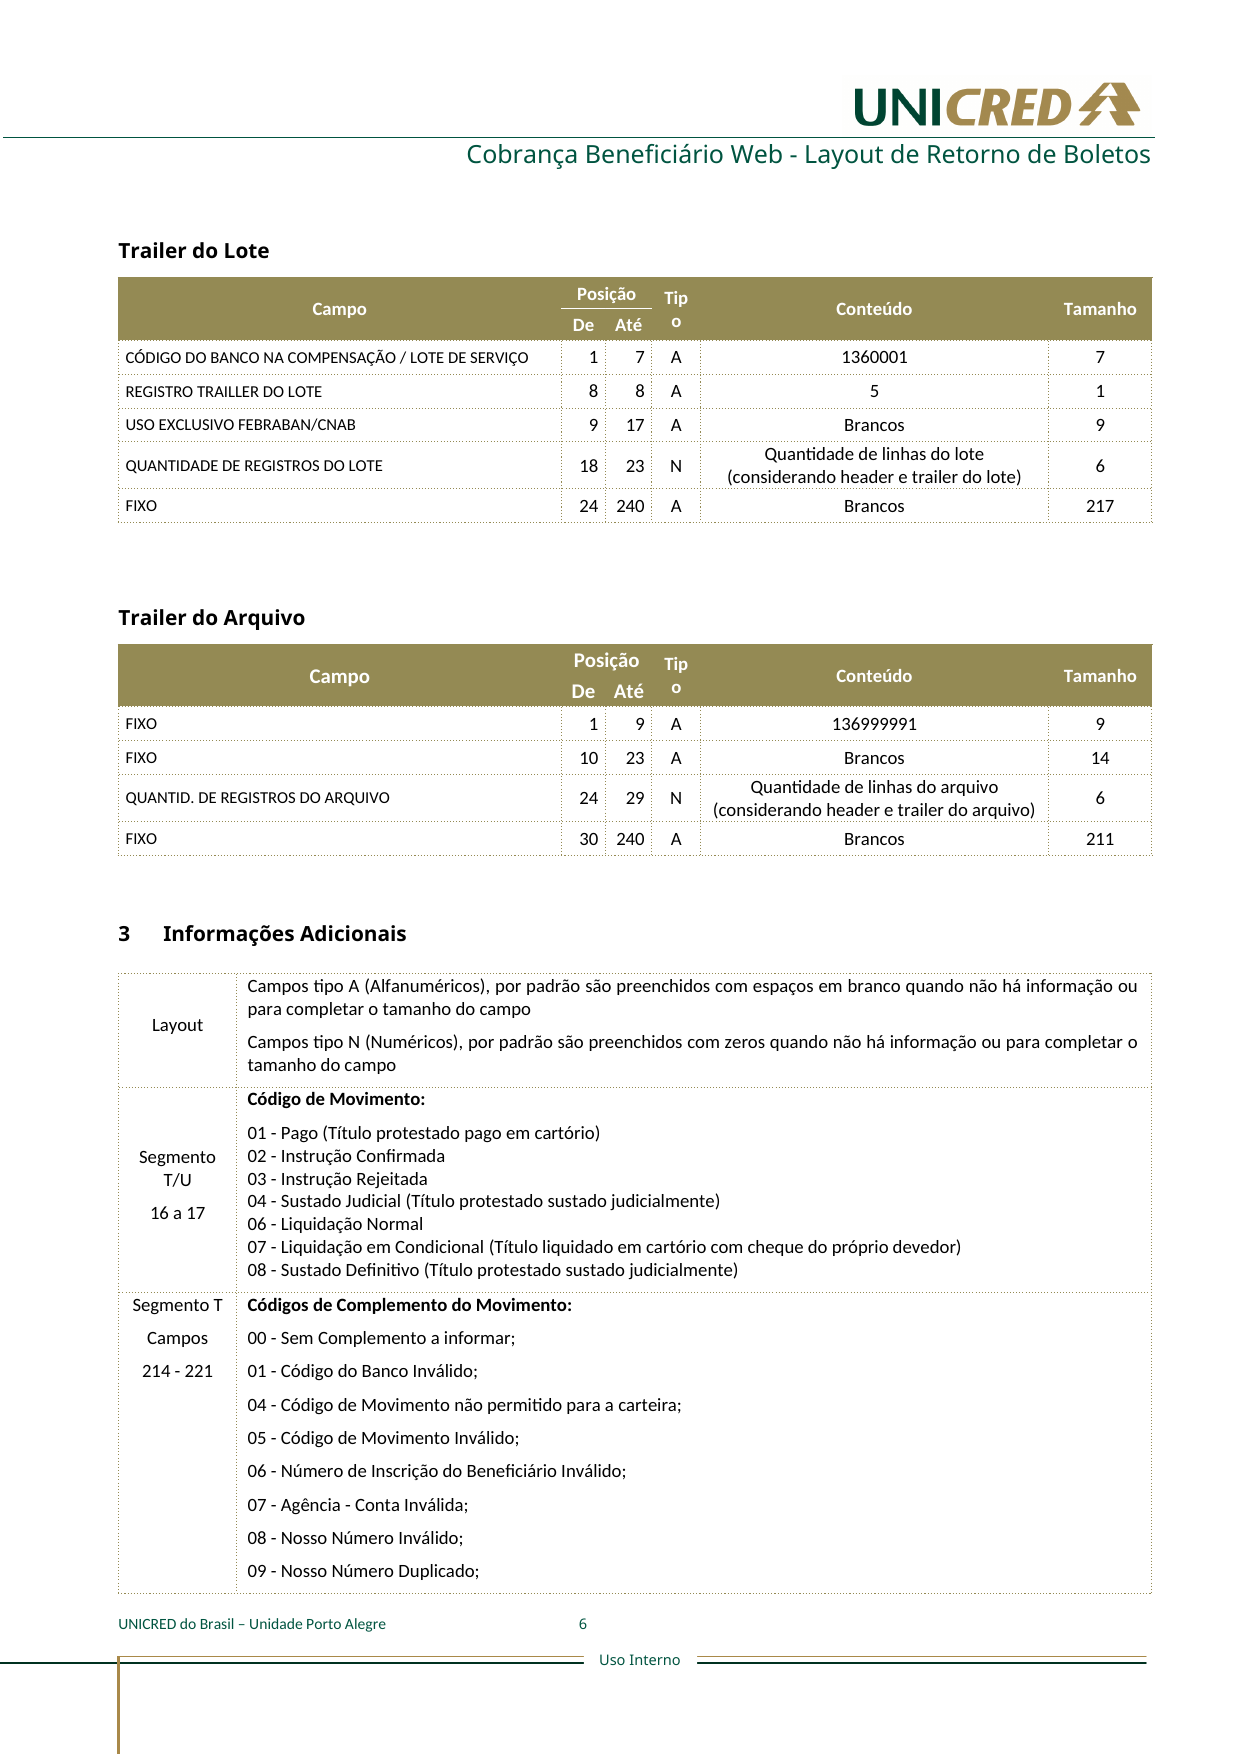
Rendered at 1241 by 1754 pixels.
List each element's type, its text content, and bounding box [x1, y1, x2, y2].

table_cell De [561, 309, 605, 340]
table_cell FIXO [118, 706, 561, 740]
table_cell 18 [561, 441, 605, 488]
table_cell 30 [561, 821, 605, 855]
table_header Tamanho [1048, 644, 1152, 706]
table_header Conteúdo [700, 277, 1048, 340]
table_cell Código de Movimento: 01 - Pago (Título protestado pago em cartório) 02 - Instrução Confirmada 03 - Instrução Rejeitada 04 - Sustado Judicial (Título protestado sustado judicialmente) 06 - Liquidação Normal 07 - Liquidação em Condicional (Título liquidado em cartório com cheque do próprio devedor) 08 - Sustado Definitivo (Título protestado sustado judicialmente) [236, 1087, 1151, 1292]
table_cell 9 [1048, 706, 1152, 740]
table_cell 9 [561, 408, 605, 441]
table_cell Quantidade de linhas do arquivo (considerando header e trailer do arquivo) [700, 774, 1048, 821]
table_cell A [652, 340, 700, 373]
table_cell QUANTID. DE REGISTROS DO ARQUIVO [118, 774, 561, 821]
table_cell A [652, 374, 700, 407]
table_cell 1 [561, 706, 605, 740]
table_cell 23 [605, 740, 652, 774]
table_header Posição [561, 644, 652, 675]
table_header Campo [118, 277, 561, 340]
table_cell 7 [605, 340, 652, 373]
table_cell Brancos [700, 408, 1048, 441]
table_cell QUANTIDADE DE REGISTROS DO LOTE [118, 441, 561, 488]
table_cell Brancos [700, 488, 1048, 522]
text Trailer do Arquivo [118, 603, 1152, 631]
table_cell 217 [1048, 488, 1152, 522]
table_cell Até [605, 675, 652, 706]
table_header Tamanho [1048, 277, 1152, 340]
table_cell 8 [605, 374, 652, 407]
subtitle Informações Adicionais [118, 919, 1152, 948]
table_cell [236, 1292, 1151, 1593]
table_cell 5 [700, 374, 1048, 407]
table_header Campos tipo A (Alfanuméricos), por padrão são preenchidos com espaços em branco quando não há informação ou para completar o tamanho do campo Campos tipo N (Numéricos), por padrão são preenchidos com zeros quando não há informação ou para completar o tamanho do campo [236, 973, 1151, 1087]
table_cell A [652, 706, 700, 740]
table_cell A [652, 821, 700, 855]
table_cell A [652, 740, 700, 774]
table_header Campo [118, 644, 561, 706]
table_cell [119, 1292, 236, 1593]
table_cell 6 [1048, 774, 1152, 821]
table_cell Quantidade de linhas do lote (considerando header e trailer do lote) [700, 441, 1048, 488]
table_cell N [652, 441, 700, 488]
table_cell REGISTRO TRAILLER DO LOTE [118, 374, 561, 407]
table_cell CÓDIGO DO BANCO NA COMPENSAÇÃO / LOTE DE SERVIÇO [118, 340, 561, 373]
table_cell 240 [605, 488, 652, 522]
table_header Conteúdo [700, 644, 1048, 706]
table_header Layout [119, 973, 236, 1087]
table_cell Brancos [700, 821, 1048, 855]
table_cell 23 [605, 441, 652, 488]
table_cell 14 [1048, 740, 1152, 774]
table_cell 136999991 [700, 706, 1048, 740]
table_cell Até [605, 309, 652, 340]
table_header Tipo [652, 277, 700, 340]
table_cell A [652, 408, 700, 441]
table_cell 6 [1048, 441, 1152, 488]
table_cell 24 [561, 488, 605, 522]
table_cell 1 [1048, 374, 1152, 407]
table_cell FIXO [118, 821, 561, 855]
table_cell N [652, 774, 700, 821]
table_cell 9 [1048, 408, 1152, 441]
table_cell 17 [605, 408, 652, 441]
table_cell 8 [561, 374, 605, 407]
table_cell Brancos [700, 740, 1048, 774]
table_header Posição [561, 277, 652, 308]
table_cell 1 [561, 340, 605, 373]
table_cell 211 [1048, 821, 1152, 855]
table_cell FIXO [118, 488, 561, 522]
table_cell 10 [561, 740, 605, 774]
table_cell USO EXCLUSIVO FEBRABAN/CNAB [118, 408, 561, 441]
table_cell 9 [605, 706, 652, 740]
table_header Tipo [652, 644, 700, 706]
table_cell De [561, 675, 605, 706]
table_cell Segmento T/U 16 a 17 [119, 1087, 236, 1292]
table_cell A [652, 488, 700, 522]
table_cell 24 [561, 774, 605, 821]
text Trailer do Lote [118, 236, 1152, 265]
table_cell FIXO [118, 740, 561, 774]
table_cell 1360001 [700, 340, 1048, 373]
table_cell 7 [1048, 340, 1152, 373]
table_cell 29 [605, 774, 652, 821]
picture [841, 75, 1152, 137]
table_cell 240 [605, 821, 652, 855]
